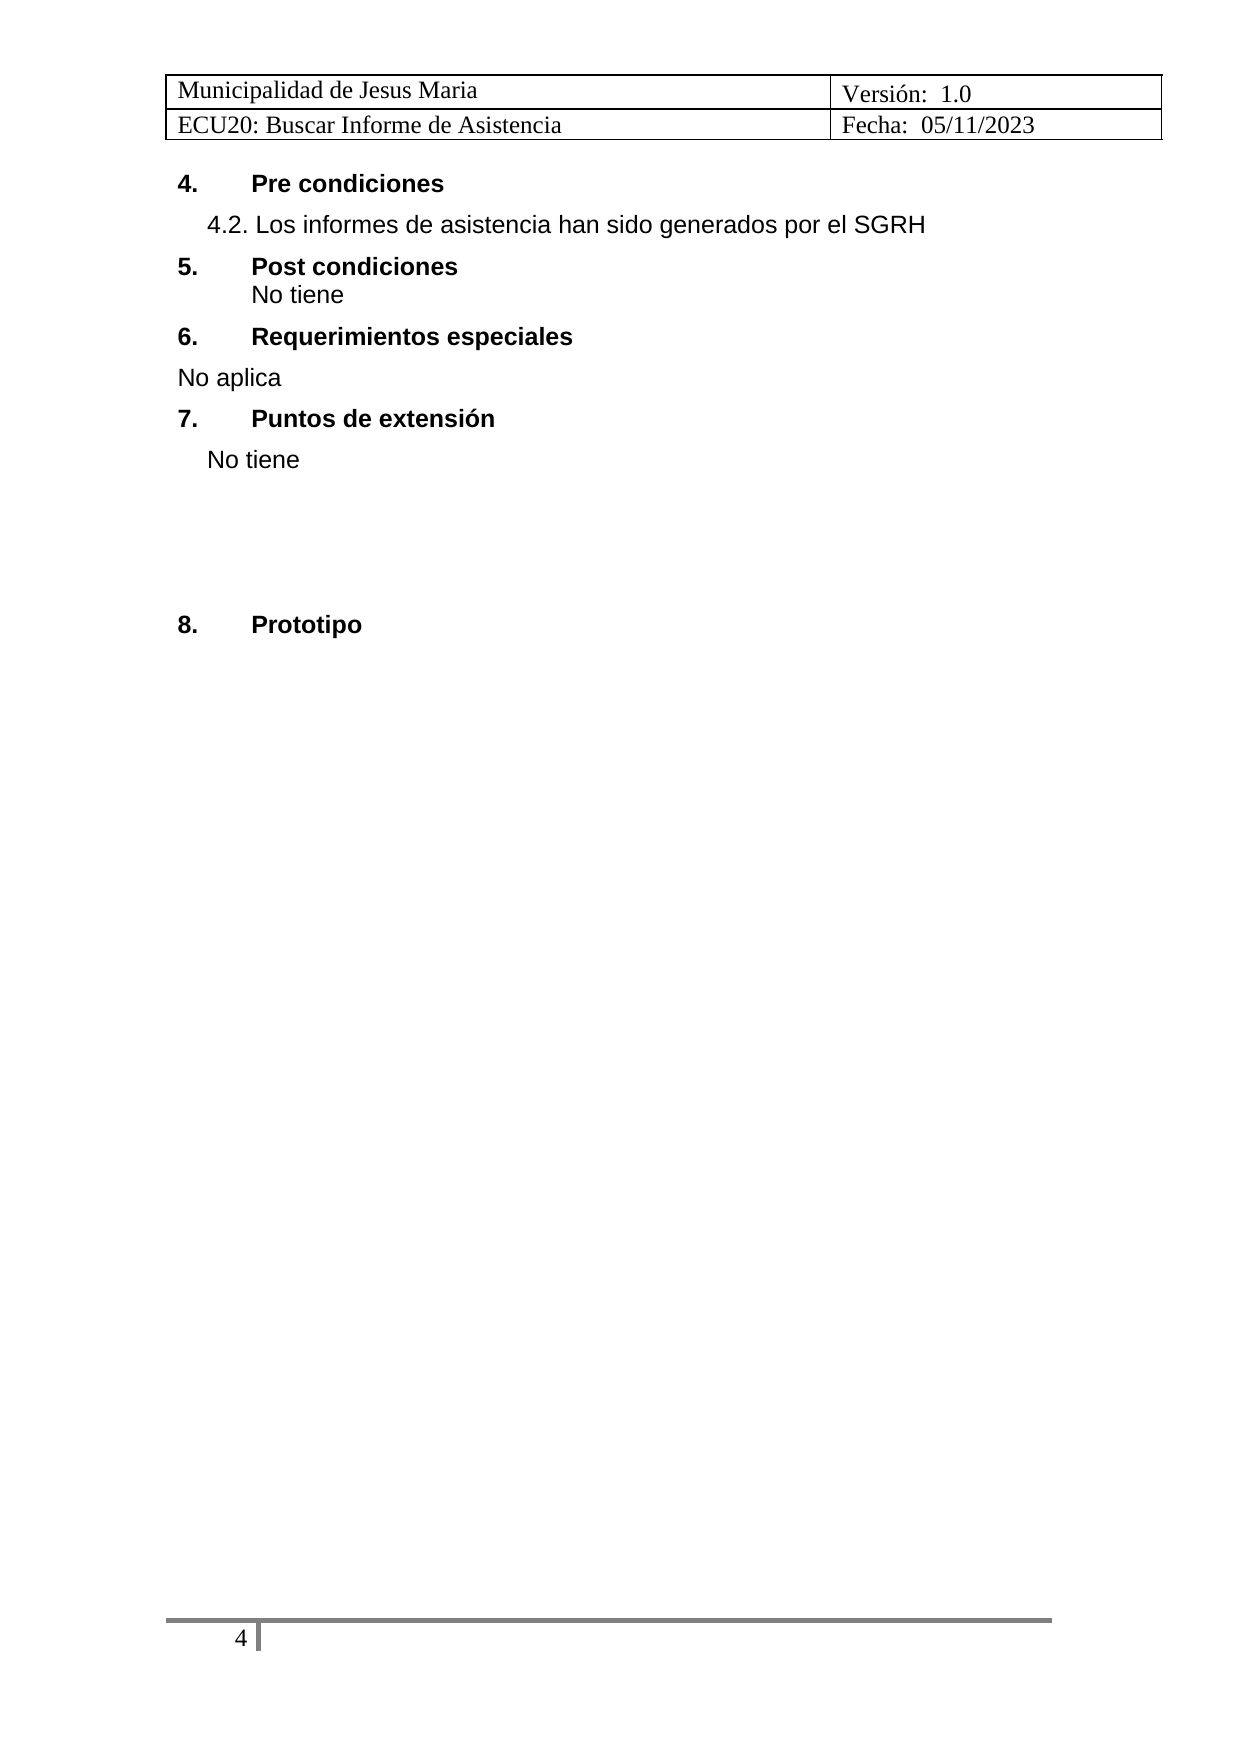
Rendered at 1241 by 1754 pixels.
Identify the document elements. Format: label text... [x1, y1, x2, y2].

text No tiene [177, 445, 1063, 474]
subtitle Requerimientos especiales [177, 321, 1063, 350]
subtitle Post condiciones [177, 251, 1063, 280]
list 4.2. Los informes de asistencia han sido generados por el SGRH [207, 210, 1063, 239]
subtitle Puntos de extensión [177, 404, 1063, 433]
subtitle Pre condiciones [177, 169, 1063, 198]
text No tiene [251, 280, 1063, 309]
subtitle Prototipo [177, 610, 1063, 639]
text No aplica [177, 363, 1063, 391]
